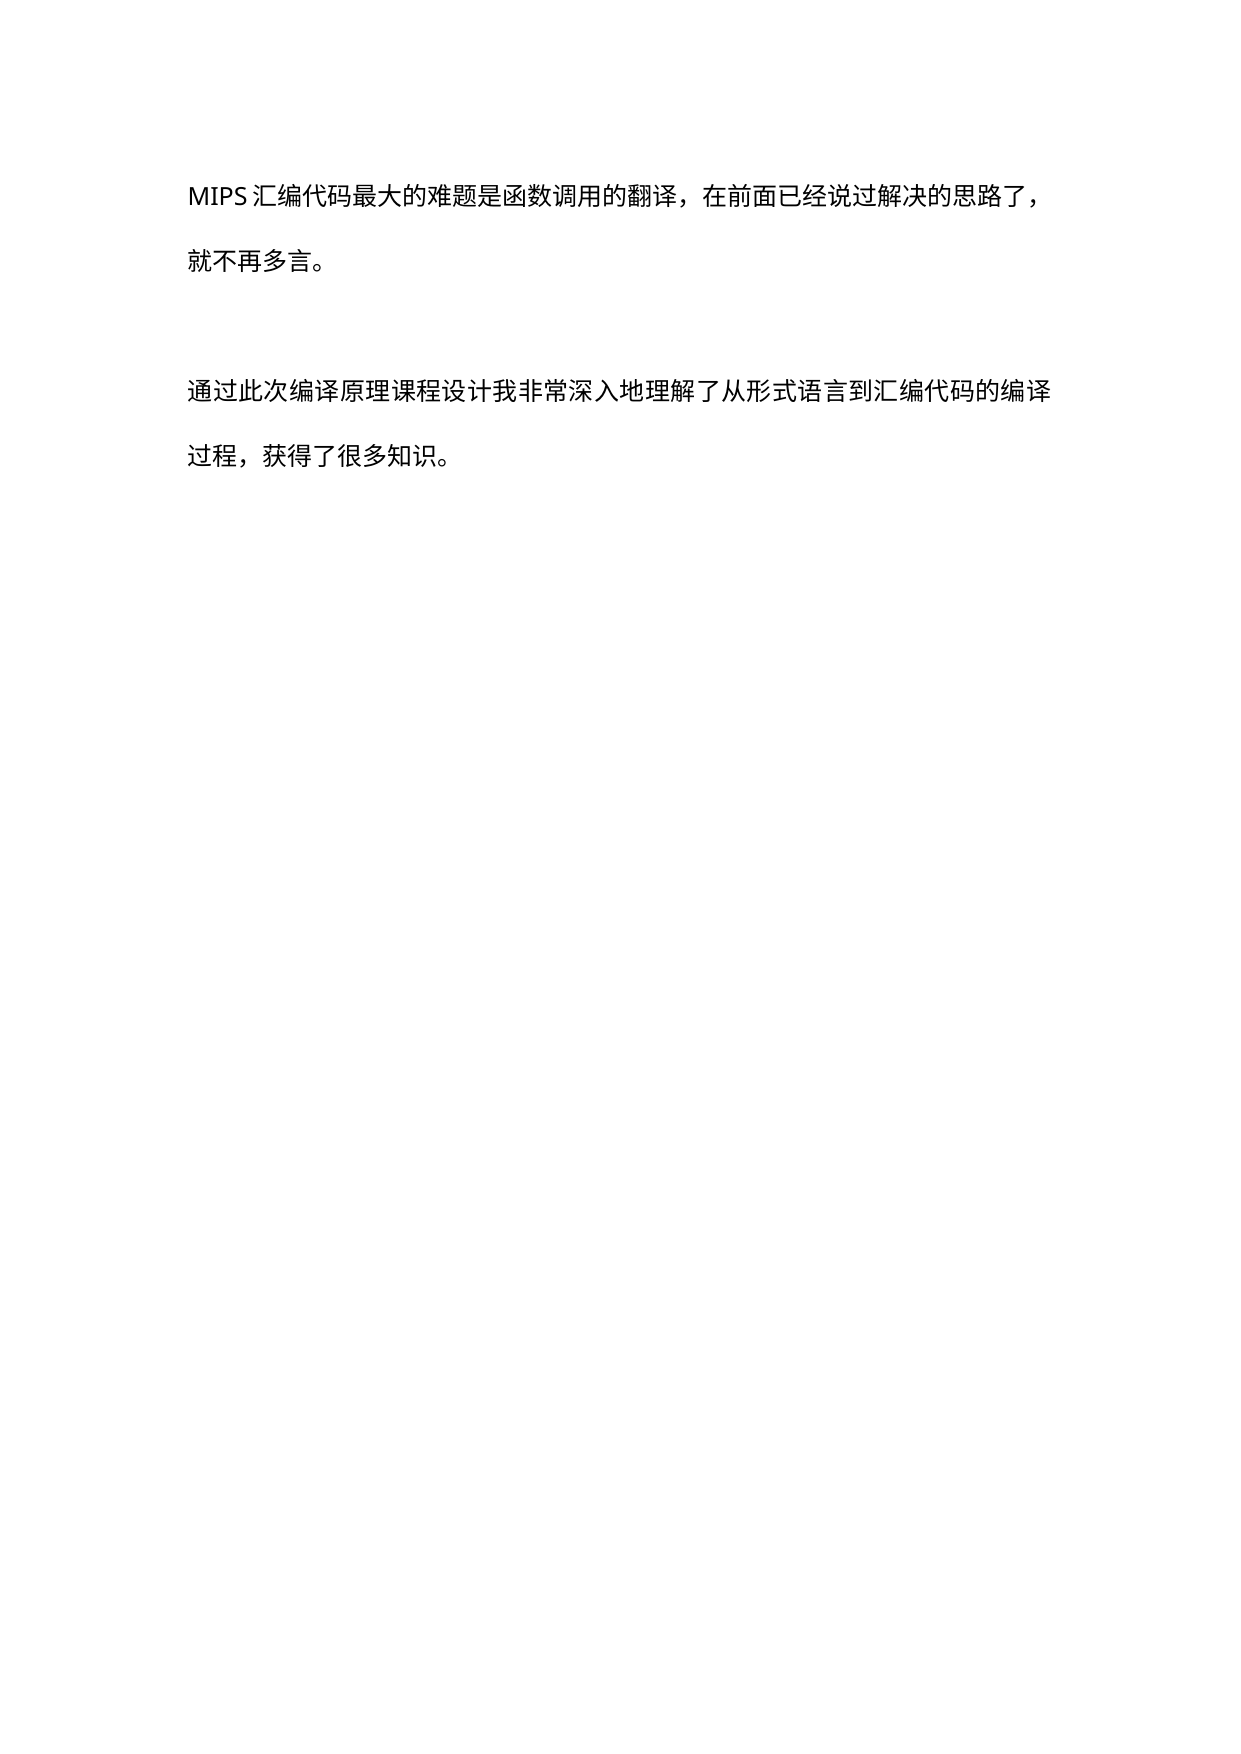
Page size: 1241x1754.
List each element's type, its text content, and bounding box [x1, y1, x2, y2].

text 通过此次编译原理课程设计我非常深入地理解了从形式语言到汇编代码的编译过程，获得了很多知识。 [187, 357, 1053, 487]
text MIPS汇编代码最大的难题是函数调用的翻译，在前面已经说过解决的思路了，就不再多言。 [187, 162, 1053, 292]
